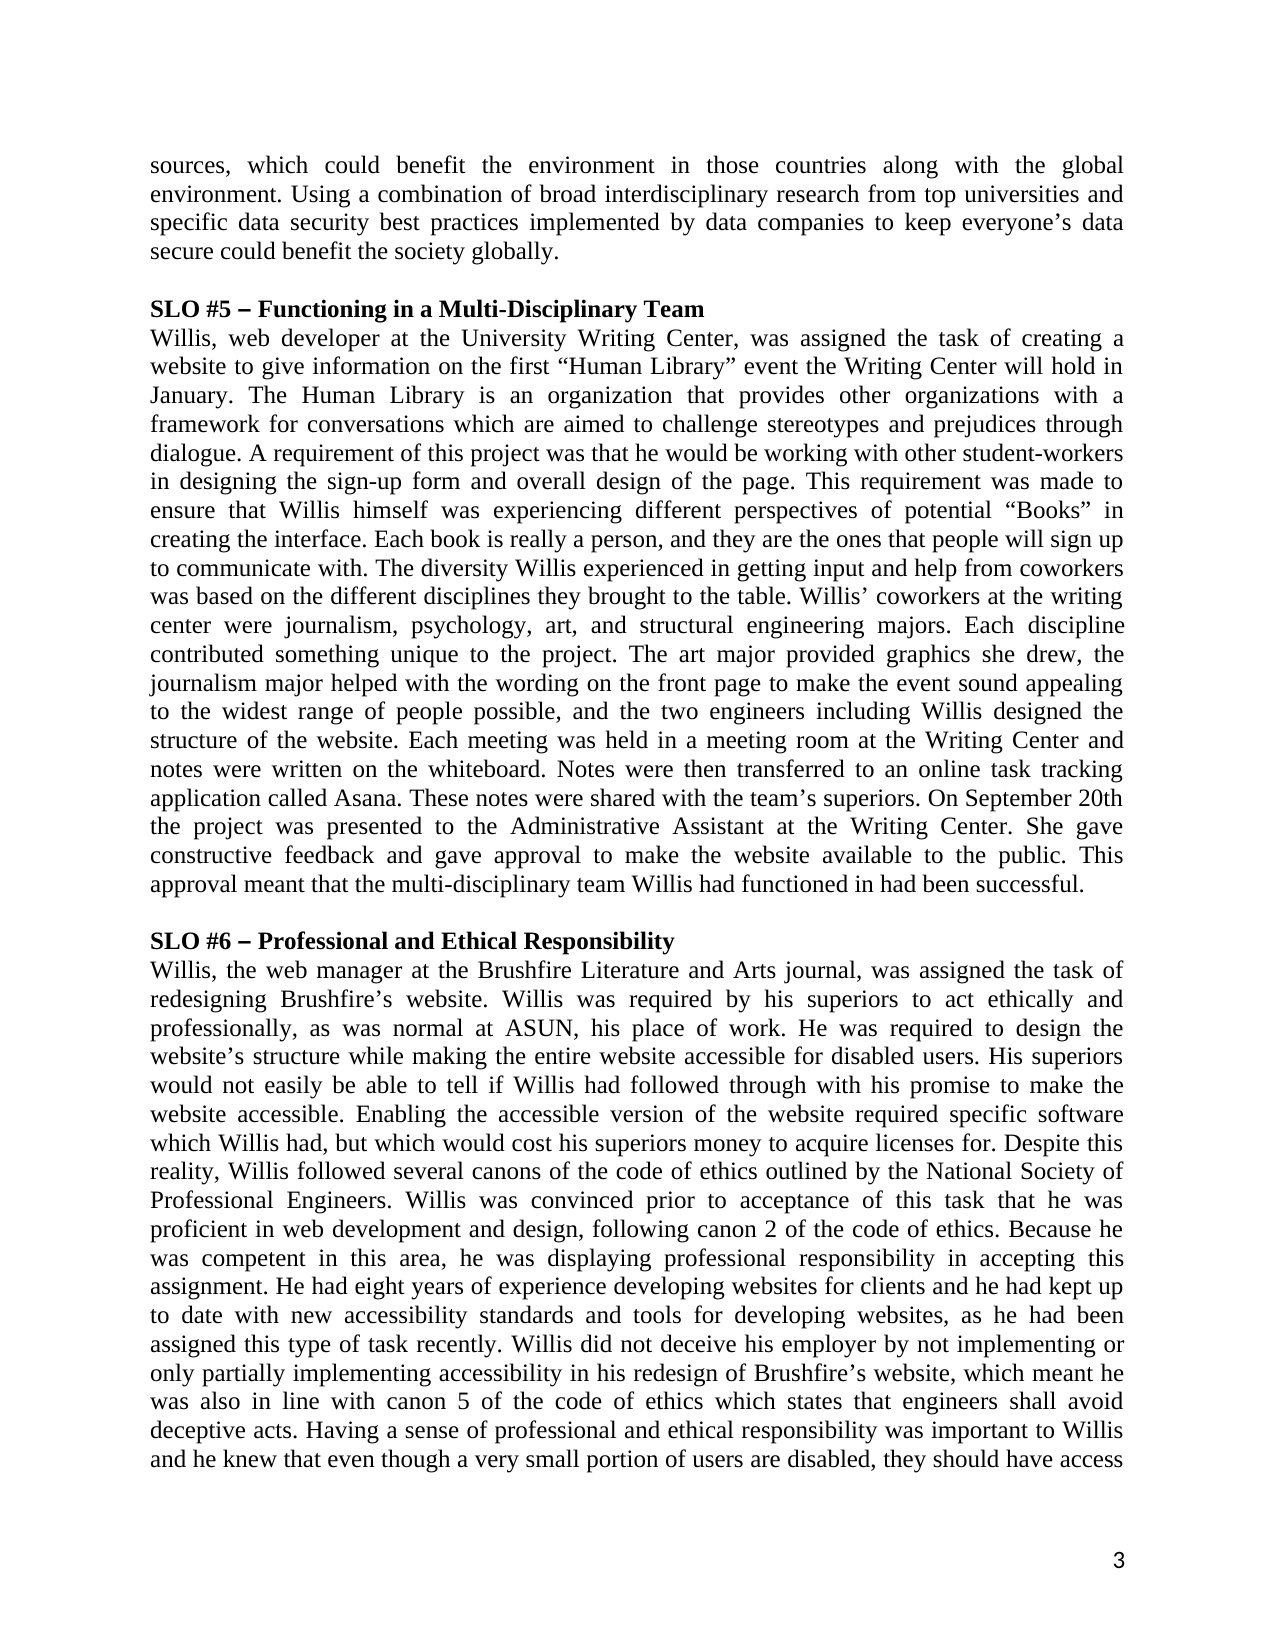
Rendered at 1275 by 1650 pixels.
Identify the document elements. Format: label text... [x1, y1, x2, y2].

text SLO #5 – Functioning in a Multi-Disciplinary Team [150, 294, 1125, 323]
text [150, 150, 1125, 265]
text Willis, web developer at the University Writing Center, was assigned the task of creating a website to give information on the first “Human Library” event the Writing Center will hold in January. The Human Library is an organization that provides other organizations with a framework for conversations which are aimed to challenge stereotypes and prejudices through dialogue. A requirement of this project was that he would be working with other student-workers in designing the sign-up form and overall design of the page. This requirement was made to ensure that Willis himself was experiencing different perspectives of potential “Books” in creating the interface. Each book is really a person, and they are the ones that people will sign up to communicate with. The diversity Willis experienced in getting input and help from coworkers was based on the different disciplines they brought to the table. Willis’ coworkers at the writing center were journalism, psychology, art, and structural engineering majors. Each discipline contributed something unique to the project. The art major provided graphics she drew, the journalism major helped with the wording on the front page to make the event sound appealing to the widest range of people possible, and the two engineers including Willis designed the structure of the website. Each meeting was held in a meeting room at the Writing Center and notes were written on the whiteboard. Notes were then transferred to an online task tracking application called Asana. These notes were shared with the team’s superiors. On September 20th the project was presented to the Administrative Assistant at the Writing Center. She gave constructive feedback and gave approval to make the website available to the public. This approval meant that the multi-disciplinary team Willis had functioned in had been successful. [150, 323, 1125, 898]
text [150, 955, 1125, 1473]
text SLO #6 – Professional and Ethical Responsibility [150, 926, 1125, 955]
